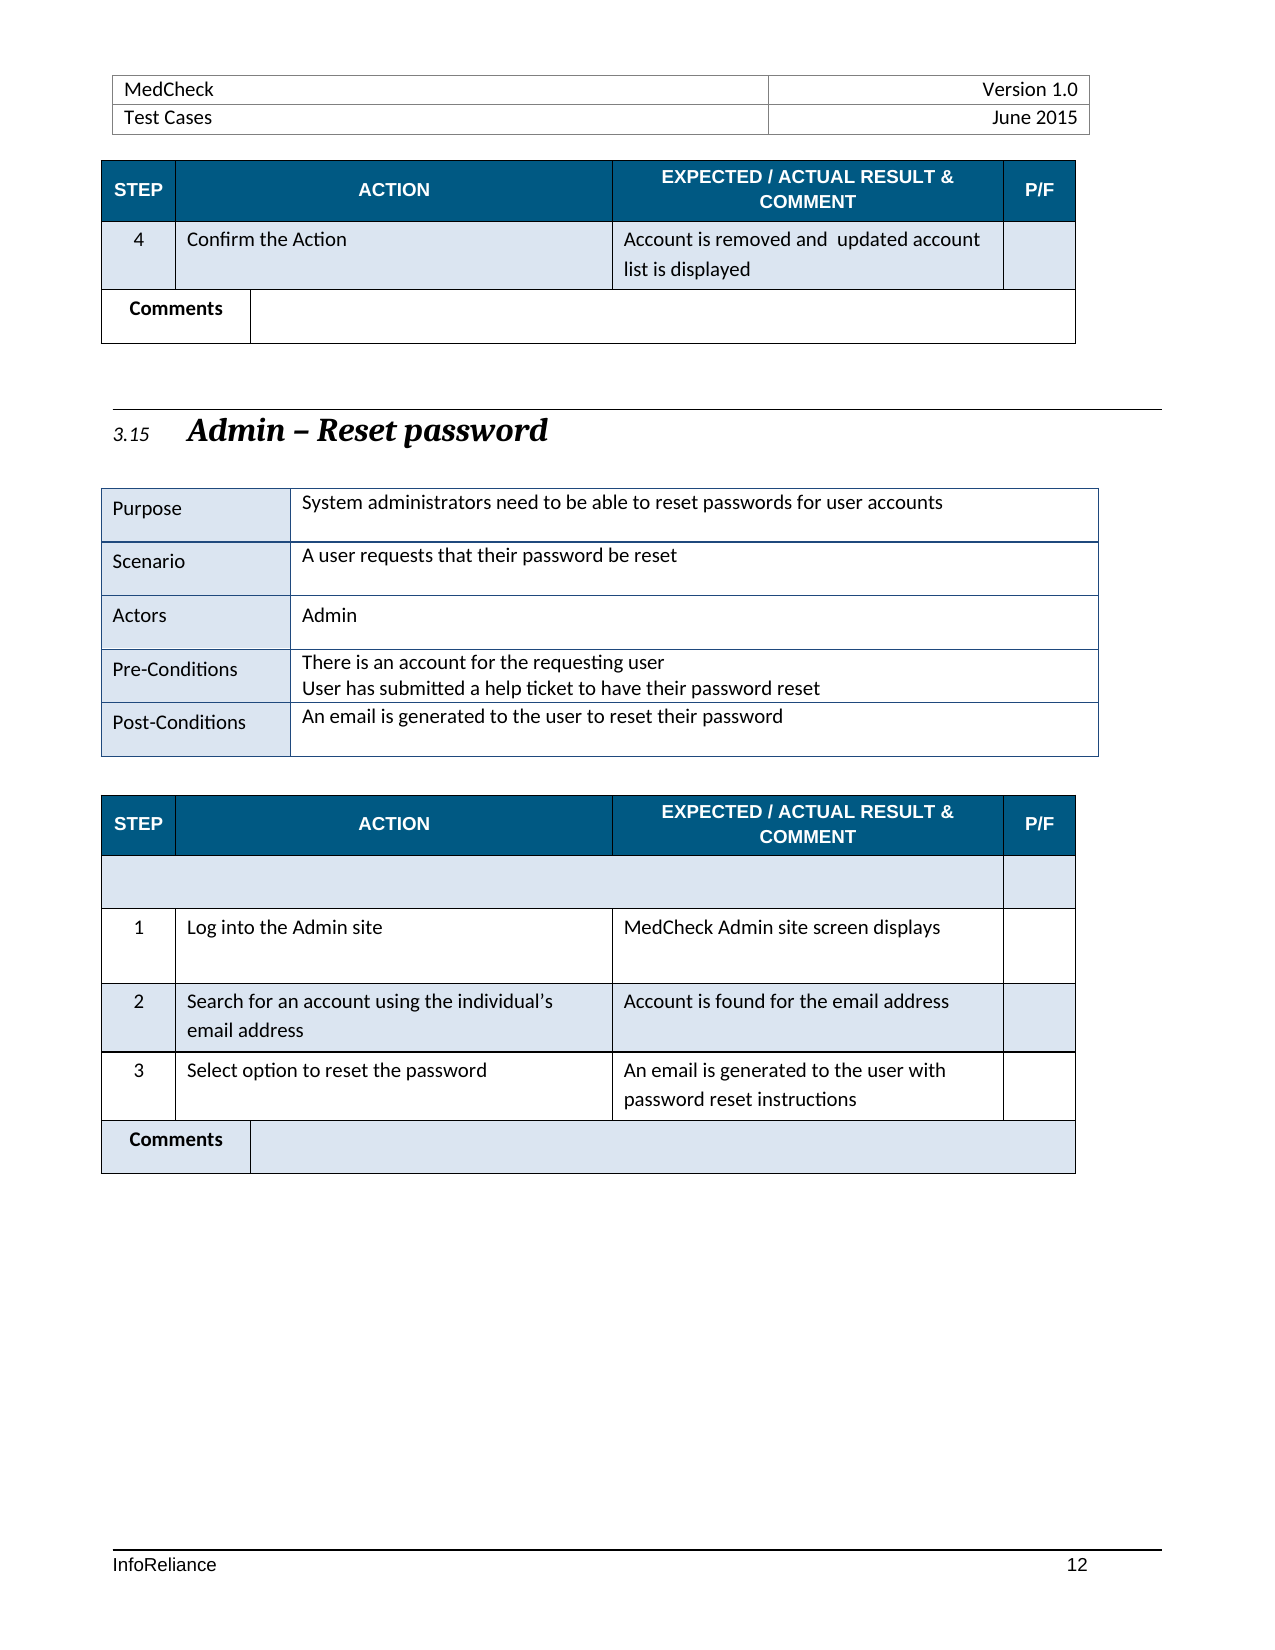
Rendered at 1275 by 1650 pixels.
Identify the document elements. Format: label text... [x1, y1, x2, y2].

table_cell There is an account for the requesting user User has submitted a help ticket to have their password reset [291, 650, 1098, 702]
table_header STEP [102, 161, 175, 221]
table_header ACTION [176, 161, 612, 221]
subtitle Admin – Reset password [112, 410, 1162, 450]
table_header ACTION [176, 796, 612, 855]
table_header EXPECTED / ACTUAL RESULT & COMMENT [613, 796, 1003, 855]
table_cell Actors [102, 596, 290, 648]
table_cell Search for an account using the individual’s email address [176, 984, 612, 1051]
table_cell [1004, 909, 1075, 982]
table_cell 4 [102, 222, 175, 289]
table_cell Comments [102, 290, 250, 342]
table_cell 3 [102, 1053, 175, 1120]
table_cell Account is removed and updated account list is displayed [613, 222, 1003, 289]
table_cell Post-Conditions [102, 703, 290, 756]
table_cell Comments [102, 1121, 250, 1173]
table_cell [251, 290, 1075, 342]
table_cell Scenario [102, 543, 290, 595]
table_header EXPECTED / ACTUAL RESULT & COMMENT [613, 161, 1003, 221]
table_cell [251, 1121, 1075, 1173]
table_cell An email is generated to the user with password reset instructions [613, 1053, 1003, 1120]
table_cell [1004, 856, 1075, 908]
table_header P/F [1004, 161, 1075, 221]
table_cell 2 [102, 984, 175, 1051]
table_cell [102, 856, 1003, 908]
table_cell An email is generated to the user to reset their password [291, 703, 1098, 756]
table_cell [1004, 222, 1075, 289]
table_cell A user requests that their password be reset [291, 543, 1098, 595]
table_header Purpose [102, 489, 290, 541]
table_cell [1004, 1053, 1075, 1120]
table_header System administrators need to be able to reset passwords for user accounts [291, 489, 1098, 541]
table_cell Confirm the Action [176, 222, 612, 289]
table_cell [1004, 984, 1075, 1051]
table_cell MedCheck Admin site screen displays [613, 909, 1003, 982]
table_cell Select option to reset the password [176, 1053, 612, 1120]
table_cell Pre-Conditions [102, 650, 290, 702]
table_cell Account is found for the email address [613, 984, 1003, 1051]
table_header STEP [102, 796, 175, 855]
table_cell Log into the Admin site [176, 909, 612, 982]
table_cell 1 [102, 909, 175, 982]
table_header P/F [1004, 796, 1075, 855]
table_cell Admin [291, 596, 1098, 648]
